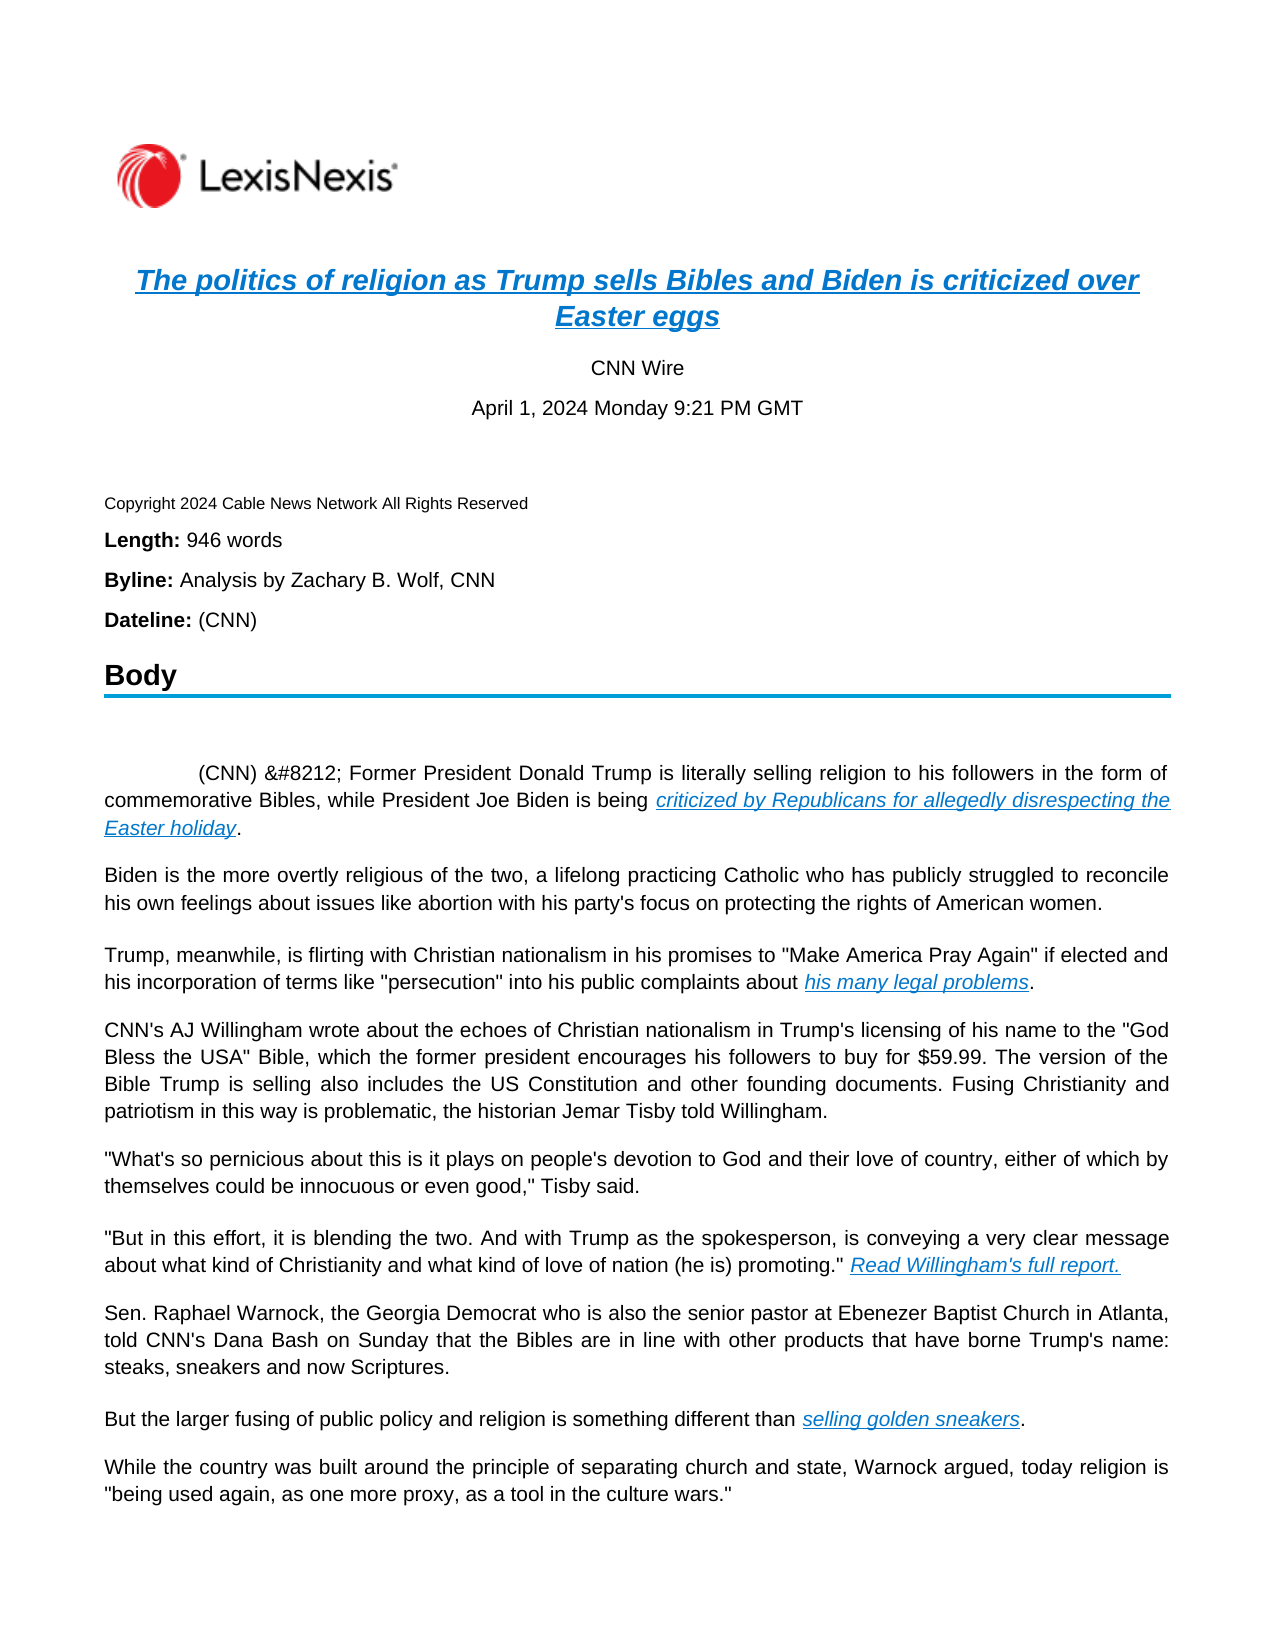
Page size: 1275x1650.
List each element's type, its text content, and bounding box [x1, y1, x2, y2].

text Sen. Raphael Warnock, the Georgia Democrat who is also the senior pastor at Ebenezer Baptist Church in Atlanta, told CNN's Dana Bash on Sunday that the Bibles are in line with other products that have borne Trump's name: steaks, sneakers and now Scriptures. [104, 1298, 1171, 1379]
text "But in this effort, it is blending the two. And with Trump as the spokesperson, is conveying a very clear message about what kind of Christianity and what kind of love of nation (he is) promoting." Read Willingham's full report. [104, 1223, 1171, 1277]
subtitle The politics of religion as Trump sells Bibles and Biden is criticized over Easter eggs [104, 261, 1171, 332]
text Dateline: (CNN) [104, 604, 1171, 631]
text Trump, meanwhile, is flirting with Christian nationalism in his promises to "Make America Pray Again" if elected and his incorporation of terms like "persecution" into his public complaints about his many legal problems. [104, 939, 1171, 993]
text Length: 946 words [104, 525, 1171, 552]
text April 1, 2024 Monday 9:21 PM GMT [104, 393, 1171, 420]
text Copyright 2024 Cable News Network All Rights Reserved [104, 461, 1171, 513]
text (CNN) &#8212; Former President Donald Trump is literally selling religion to his followers in the form of commemorative Bibles, while President Joe Biden is being criticized by Republicans for allegedly disrespecting the Easter holiday. [104, 758, 1171, 839]
text "What's so pernicious about this is it plays on people's devotion to God and their love of country, either of which by themselves could be innocuous or even good," Tisby said. [104, 1143, 1171, 1198]
text Body [104, 656, 1171, 692]
text CNN Wire [104, 353, 1171, 380]
text Biden is the more overtly religious of the two, a lifelong practicing Catholic who has publicly struggled to reconcile his own feelings about issues like abortion with his party's focus on protecting the rights of American women. [104, 860, 1171, 914]
picture [104, 144, 412, 208]
text Byline: Analysis by Zachary B. Wolf, CNN [104, 565, 1171, 592]
text While the country was built around the principle of separating church and state, Warnock argued, today religion is "being used again, as one more proxy, as a tool in the culture wars." [104, 1452, 1171, 1506]
text CNN's AJ Willingham wrote about the echoes of Christian nationalism in Trump's licensing of his name to the "God Bless the USA" Bible, which the former president encourages his followers to buy for $59.99. The version of the Bible Trump is selling also includes the US Constitution and other founding documents. Fusing Christianity and patriotism in this way is problematic, the historian Jemar Tisby told Willingham. [104, 1014, 1171, 1123]
text But the larger fusing of public policy and religion is something different than selling golden sneakers. [104, 1404, 1171, 1431]
